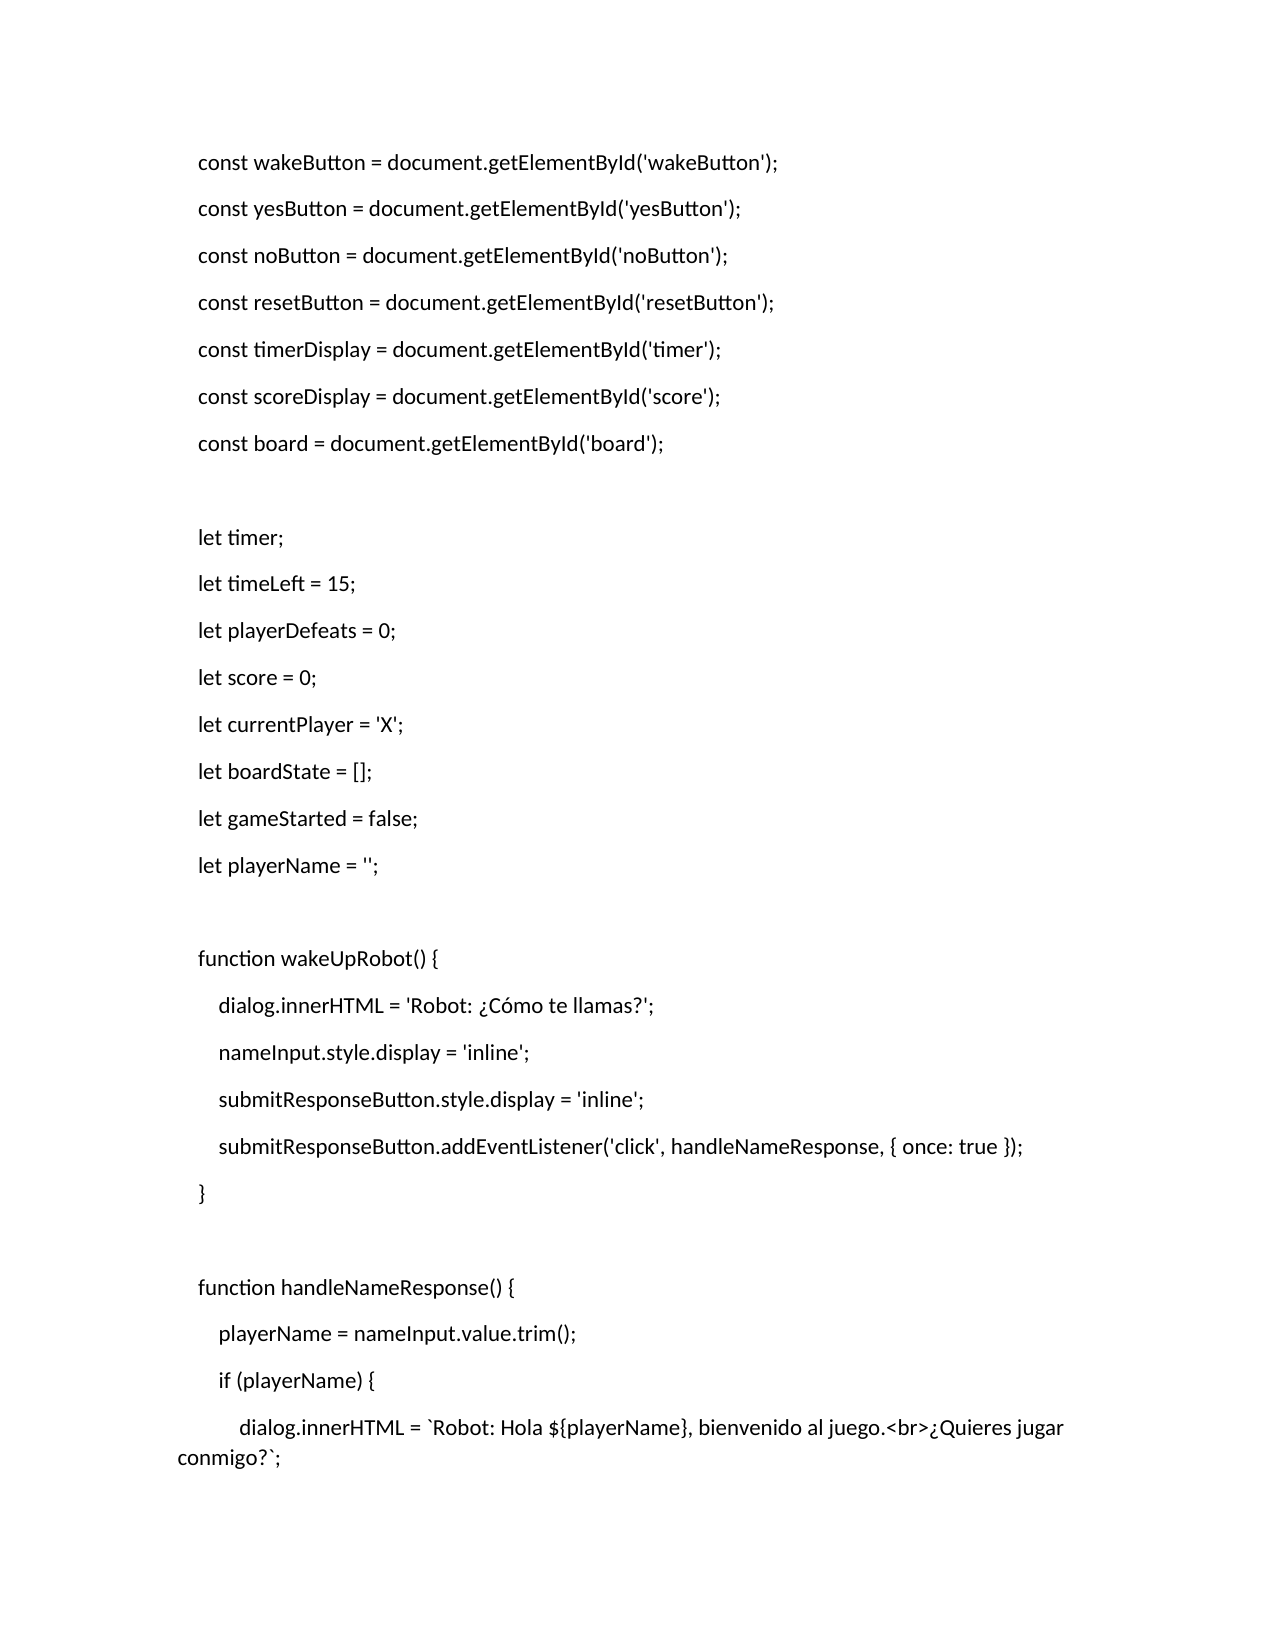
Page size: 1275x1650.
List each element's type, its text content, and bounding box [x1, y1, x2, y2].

text let playerDefeats = 0; [177, 616, 1098, 644]
text const scoreDisplay = document.getElementById('score'); [177, 382, 1098, 410]
text const wakeButton = document.getElementById('wakeButton'); [177, 148, 1098, 176]
text dialog.innerHTML = `Robot: Hola ${playerName}, bienvenido al juego.<br>¿Quieres jugar conmigo?`; [177, 1413, 1098, 1471]
text playerName = nameInput.value.trim(); [177, 1319, 1098, 1347]
text submitResponseButton.addEventListener('click', handleNameResponse, { once: true }); [177, 1132, 1098, 1160]
text let boardState = []; [177, 757, 1098, 785]
text } [177, 1179, 1098, 1207]
text function wakeUpRobot() { [177, 944, 1098, 972]
text let currentPlayer = 'X'; [177, 710, 1098, 738]
text const resetButton = document.getElementById('resetButton'); [177, 288, 1098, 316]
text const noButton = document.getElementById('noButton'); [177, 241, 1098, 269]
text function handleNameResponse() { [177, 1273, 1098, 1301]
text let score = 0; [177, 663, 1098, 691]
text const board = document.getElementById('board'); [177, 429, 1098, 457]
text let playerName = ''; [177, 851, 1098, 879]
text nameInput.style.display = 'inline'; [177, 1038, 1098, 1066]
text const timerDisplay = document.getElementById('timer'); [177, 335, 1098, 363]
text const yesButton = document.getElementById('yesButton'); [177, 194, 1098, 222]
text submitResponseButton.style.display = 'inline'; [177, 1085, 1098, 1113]
text let timer; [177, 523, 1098, 551]
text dialog.innerHTML = 'Robot: ¿Cómo te llamas?'; [177, 991, 1098, 1019]
text if (playerName) { [177, 1366, 1098, 1394]
text let timeLeft = 15; [177, 569, 1098, 597]
text let gameStarted = false; [177, 804, 1098, 832]
